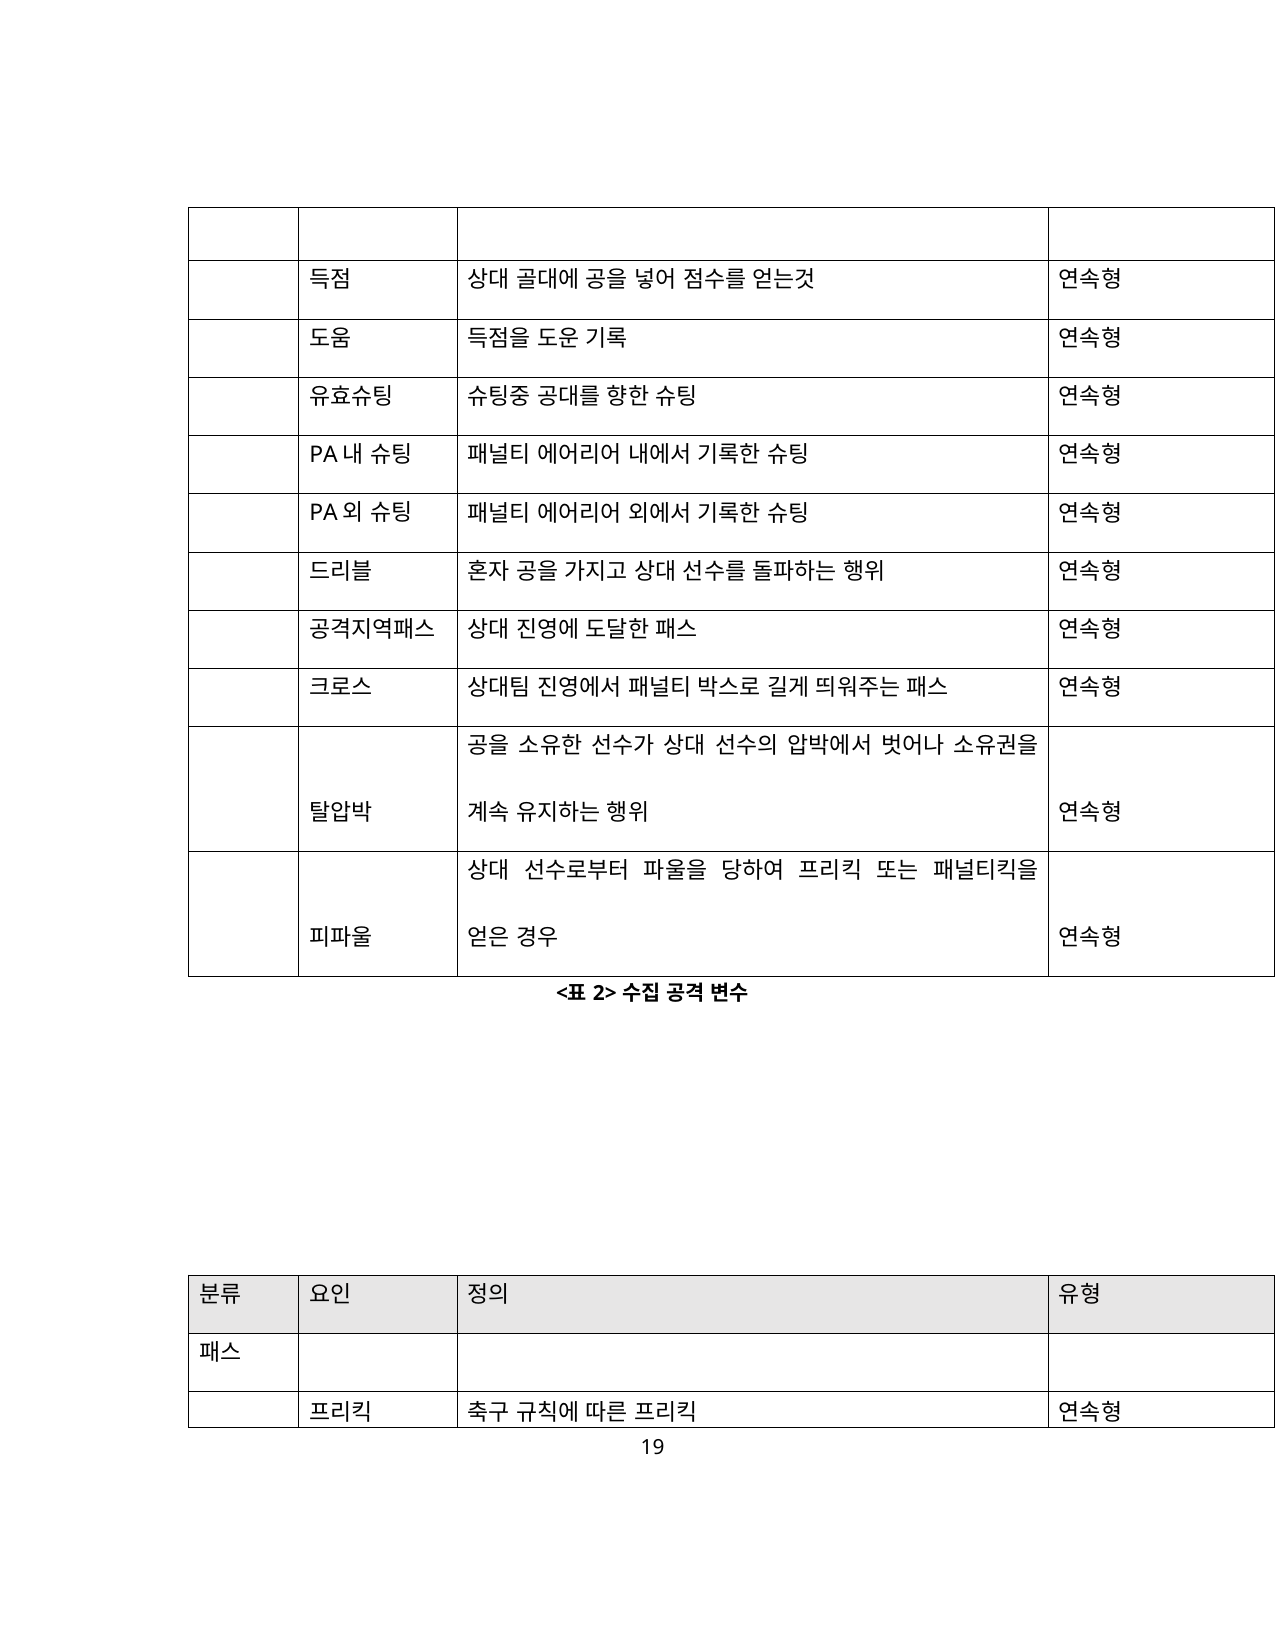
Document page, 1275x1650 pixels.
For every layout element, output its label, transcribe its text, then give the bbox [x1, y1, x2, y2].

table_cell PA내 슈팅 [299, 436, 457, 493]
table_cell 유효슈팅 [299, 378, 457, 435]
table_cell 연속형 [1049, 436, 1274, 493]
table_cell 드리블 [299, 553, 457, 610]
table_cell [189, 727, 298, 851]
table_cell [189, 320, 298, 377]
table_cell 상대팀 진영에서 패널티 박스로 길게 띄워주는 패스 [458, 669, 1048, 726]
table_cell [1049, 1334, 1274, 1391]
table_cell [189, 1392, 298, 1427]
table_cell 연속형 [1049, 378, 1274, 435]
table_cell 연속형 [1049, 494, 1274, 552]
table_cell 혼자 공을 가지고 상대 선수를 돌파하는 행위 [458, 553, 1048, 610]
table_cell 축구 규칙에 따른 프리킥 [458, 1392, 1048, 1427]
table_cell [189, 261, 298, 318]
table_cell 상대 선수로부터 파울을 당하여 프리킥 또는 패널티킥을 얻은 경우 [458, 852, 1048, 976]
table_cell 연속형 [1049, 553, 1274, 610]
table_cell 탈압박 [299, 727, 457, 851]
table_cell [189, 494, 298, 552]
table_cell 득점을 도운 기록 [458, 320, 1048, 377]
table_cell 득점 [299, 261, 457, 318]
table_cell [1049, 208, 1274, 260]
table_cell 슈팅중 공대를 향한 슈팅 [458, 378, 1048, 435]
table_cell 패스 [189, 1334, 298, 1391]
table_cell [189, 852, 298, 976]
table_cell 패널티 에어리어 내에서 기록한 슈팅 [458, 436, 1048, 493]
table_cell 피파울 [299, 852, 457, 976]
text <표 2> 수집 공격 변수 [177, 977, 1127, 1007]
table_cell [189, 436, 298, 493]
table_cell 공격 [189, 208, 298, 260]
table_cell 연속형 [1049, 1392, 1274, 1427]
table_cell 연속형 [1049, 669, 1274, 726]
table_cell 연속형 [1049, 727, 1274, 851]
table_cell [299, 208, 457, 260]
table_cell 공을 소유한 선수가 상대 선수의 압박에서 벗어나 소유권을 계속 유지하는 행위 [458, 727, 1048, 851]
table_cell [458, 208, 1048, 260]
table_cell [189, 553, 298, 610]
table_cell 패널티 에어리어 외에서 기록한 슈팅 [458, 494, 1048, 552]
table_cell 상대 진영에 도달한 패스 [458, 611, 1048, 668]
table_cell [189, 669, 298, 726]
table_cell [189, 378, 298, 435]
table_cell 도움 [299, 320, 457, 377]
table_cell 공격지역패스 [299, 611, 457, 668]
table_cell 연속형 [1049, 611, 1274, 668]
table_cell [189, 611, 298, 668]
table_cell 프리킥 [299, 1392, 457, 1427]
table_cell [458, 1334, 1048, 1391]
table_header 정의 [458, 1276, 1048, 1333]
table_header 요인 [299, 1276, 457, 1333]
table_cell 연속형 [1049, 320, 1274, 377]
table_cell 연속형 [1049, 261, 1274, 318]
table_cell PA외 슈팅 [299, 494, 457, 552]
table_header 유형 [1049, 1276, 1274, 1333]
table_header 분류 [189, 1276, 298, 1333]
table_cell 크로스 [299, 669, 457, 726]
table_cell [299, 1334, 457, 1391]
table_cell 연속형 [1049, 852, 1274, 976]
table_cell 상대 골대에 공을 넣어 점수를 얻는것 [458, 261, 1048, 318]
